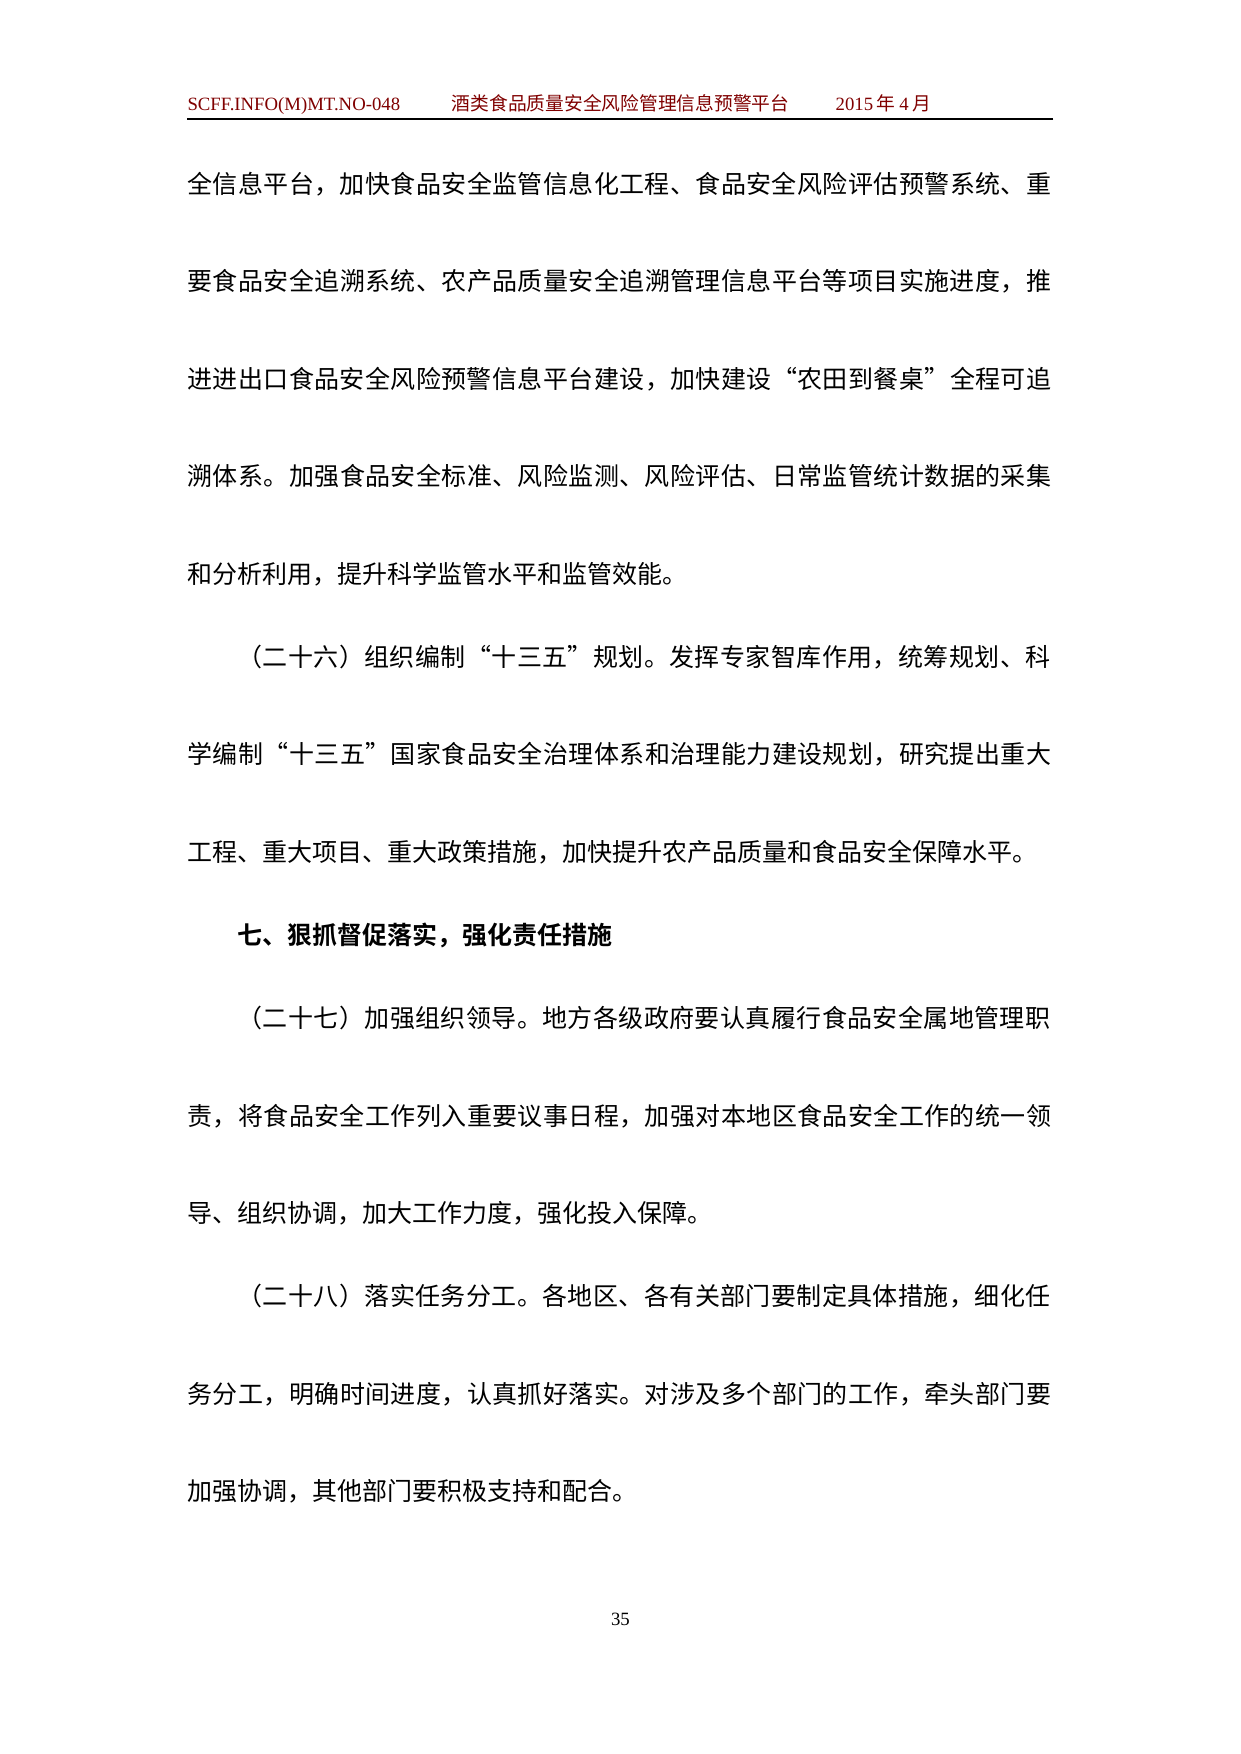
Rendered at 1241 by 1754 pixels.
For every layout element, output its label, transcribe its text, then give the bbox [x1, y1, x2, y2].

text （二十七）加强组织领导。地方各级政府要认真履行食品安全属地管理职责，将食品安全工作列入重要议事日程，加强对本地区食品安全工作的统一领导、组织协调，加大工作力度，强化投入保障。 [187, 984, 1053, 1244]
text 七、狠抓督促落实，强化责任措施 [187, 901, 1053, 966]
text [187, 150, 1053, 605]
text （二十八）落实任务分工。各地区、各有关部门要制定具体措施，细化任务分工，明确时间进度，认真抓好落实。对涉及多个部门的工作，牵头部门要加强协调，其他部门要积极支持和配合。 [187, 1262, 1053, 1522]
text （二十六）组织编制“十三五”规划。发挥专家智库作用，统筹规划、科学编制“十三五”国家食品安全治理体系和治理能力建设规划，研究提出重大工程、重大项目、重大政策措施，加快提升农产品质量和食品安全保障水平。 [187, 623, 1053, 883]
